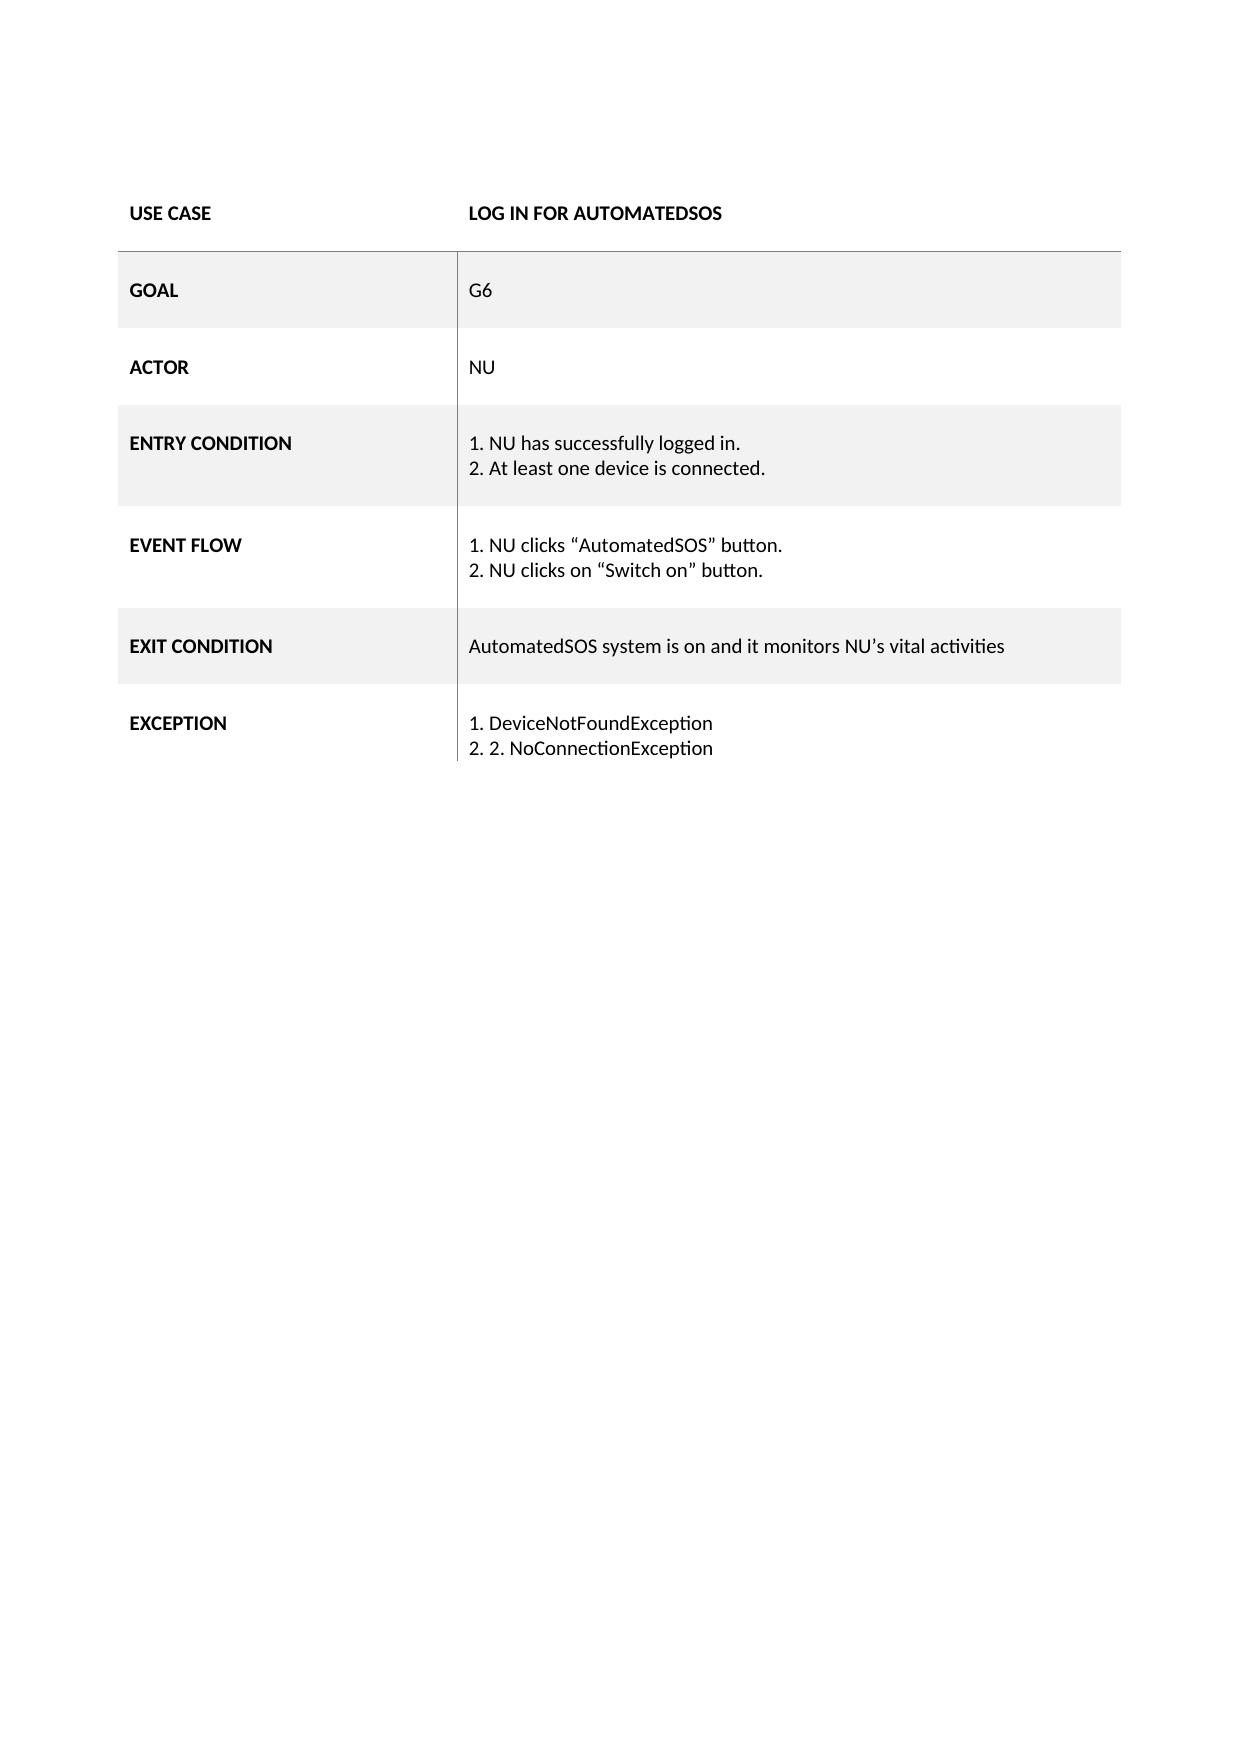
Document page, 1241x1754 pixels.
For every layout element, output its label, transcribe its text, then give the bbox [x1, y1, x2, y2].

table_cell Exit condition [118, 608, 457, 684]
table_cell 1. DeviceNotFoundException 2. 2. NoConnectionException [458, 684, 1121, 761]
table_cell 1. NU has successfully logged in. 2. At least one device is connected. [458, 405, 1121, 506]
table_cell Goal [118, 252, 457, 328]
table_cell Entry Condition [118, 405, 457, 506]
table_cell G6 [458, 252, 1121, 328]
table_header Log in for AutomatedSOS [457, 175, 1121, 251]
table_cell Event flow [118, 506, 457, 608]
table_header Use Case [118, 175, 457, 251]
table_cell Actor [118, 329, 457, 405]
table_cell Exception [118, 684, 457, 761]
table_cell 1. NU clicks “AutomatedSOS” button. 2. NU clicks on “Switch on” button. [458, 506, 1121, 608]
table_cell AutomatedSOS system is on and it monitors NU’s vital activities [458, 608, 1121, 684]
table_cell NU [458, 329, 1121, 405]
